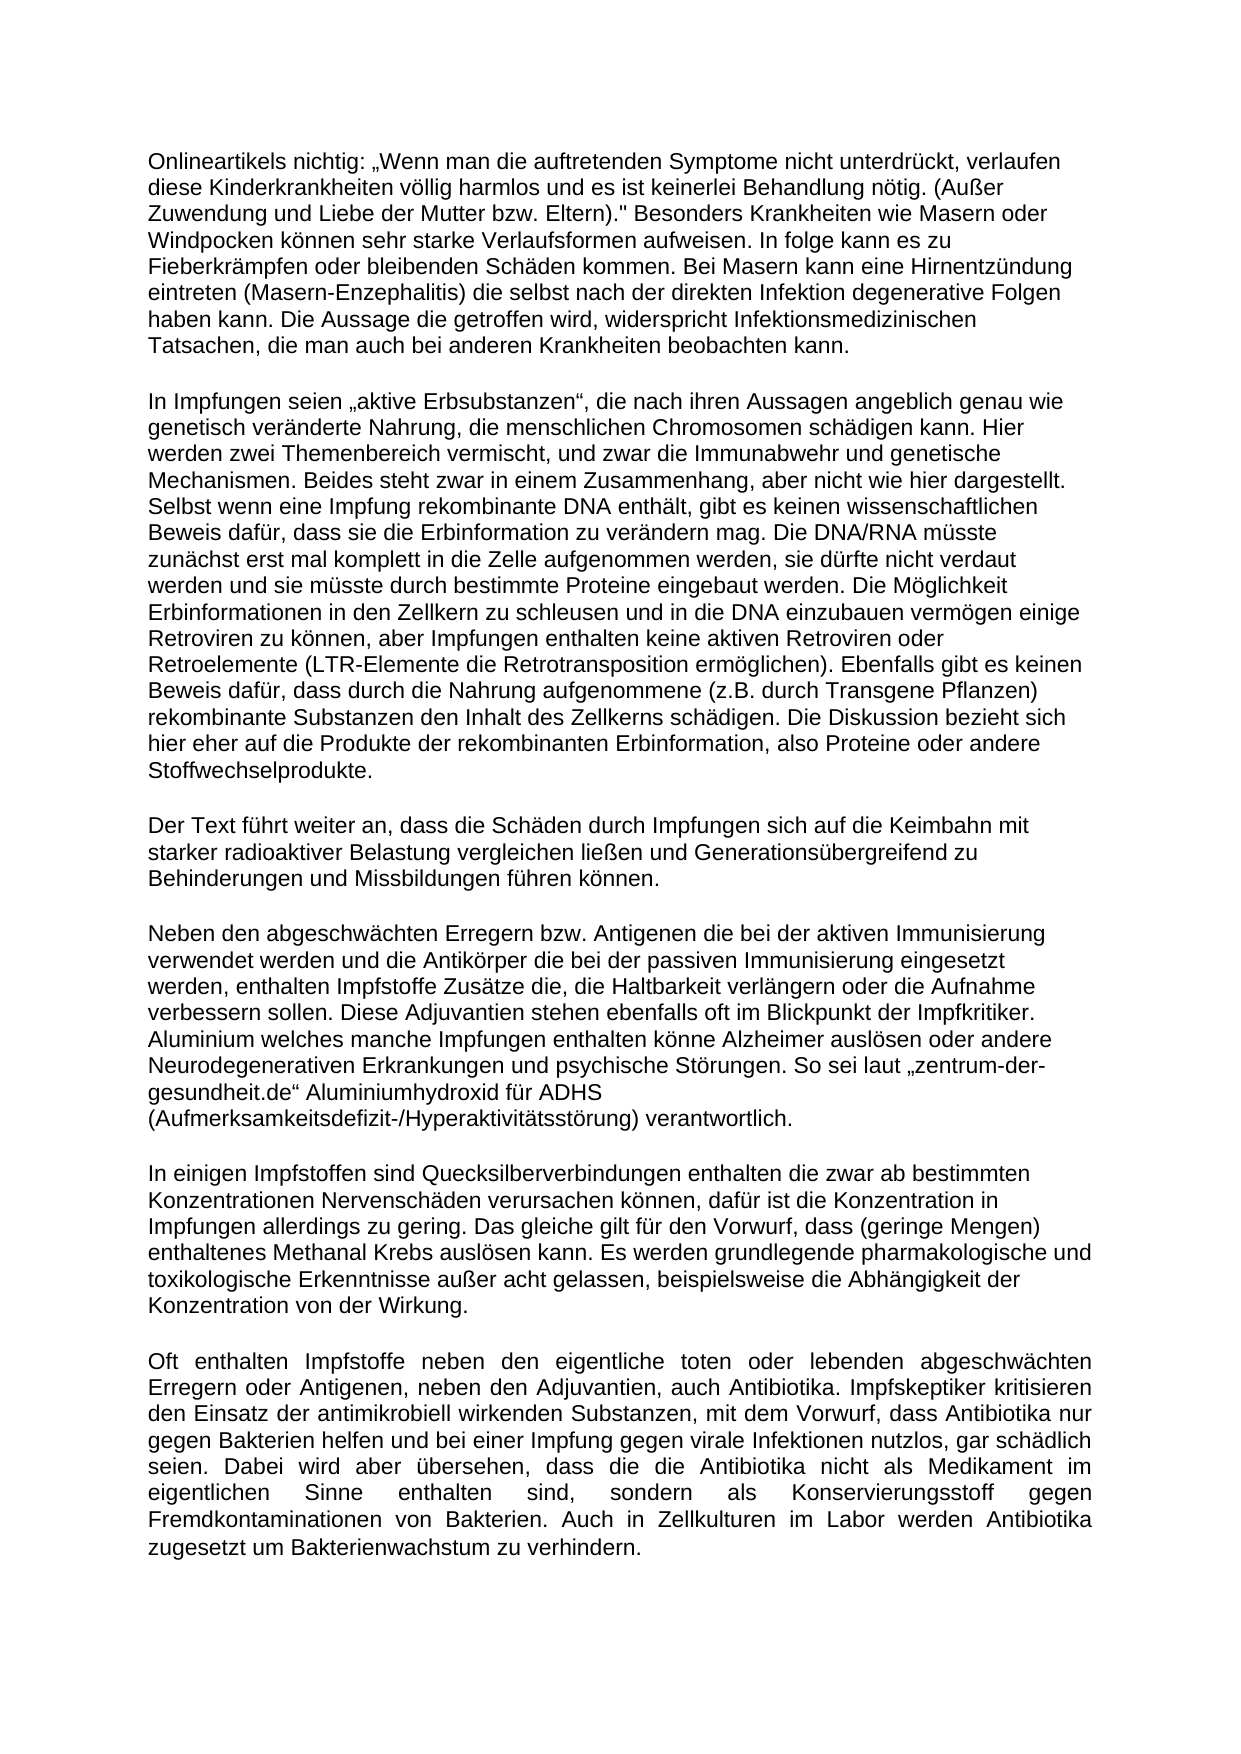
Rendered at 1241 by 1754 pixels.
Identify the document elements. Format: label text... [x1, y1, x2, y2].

text Oft enthalten Impfstoffe neben den eigentliche toten oder lebenden abgeschwächten Erregern oder Antigenen, neben den Adjuvantien, auch Antibiotika. Impfskeptiker kritisieren den Einsatz der antimikrobiell wirkenden Substanzen, mit dem Vorwurf, dass Antibiotika nur gegen Bakterien helfen und bei einer Impfung gegen virale Infektionen nutzlos, gar schädlich seien. Dabei wird aber übersehen, dass die die Antibiotika nicht als Medikament im eigentlichen Sinne enthalten sind, sondern als Konservierungsstoff gegen Fremdkontaminationen von Bakterien. Auch in Zellkulturen im Labor werden Antibiotika zugesetzt um Bakterienwachstum zu verhindern. [148, 1348, 1093, 1561]
text In einigen Impfstoffen sind Quecksilberverbindungen enthalten die zwar ab bestimmten Konzentrationen Nervenschäden verursachen können, dafür ist die Konzentration in Impfungen allerdings zu gering. Das gleiche gilt für den Vorwurf, dass (geringe Mengen) enthaltenes Methanal Krebs auslösen kann. Es werden grundlegende pharmakologische und toxikologische Erkenntnisse außer acht gelassen, beispielsweise die Abhängigkeit der Konzentration von der Wirkung. [469, 1160, 1093, 1318]
text Der Text führt weiter an, dass die Schäden durch Impfungen sich auf die Keimbahn mit starker radioaktiver Belastung vergleichen ließen und Generationsübergreifend zu Behinderungen und Missbildungen führen können. [148, 812, 1093, 891]
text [148, 148, 1093, 358]
text Neben den abgeschwächten Erregern bzw. Antigenen die bei der aktiven Immunisierung verwendet werden und die Antikörper die bei der passiven Immunisierung eingesetzt werden, enthalten Impfstoffe Zusätze die, die Haltbarkeit verlängern oder die Aufnahme verbessern sollen. Diese Adjuvantien stehen ebenfalls oft im Blickpunkt der Impfkritiker. Aluminium welches manche Impfungen enthalten könne Alzheimer auslösen oder andere Neurodegenerativen Erkrankungen und psychische Störungen. So sei laut „zentrum-der-gesundheit.de“ Aluminiumhydroxid für ADHS (Aufmerksamkeitsdefizit-/Hyperaktivitätsstörung) verantwortlich. [148, 920, 1093, 1131]
text In Impfungen seien „aktive Erbsubstanzen“, die nach ihren Aussagen angeblich genau wie genetisch veränderte Nahrung, die menschlichen Chromosomen schädigen kann. Hier werden zwei Themenbereich vermischt, und zwar die Immunabwehr und genetische Mechanismen. Beides steht zwar in einem Zusammenhang, aber nicht wie hier dargestellt. Selbst wenn eine Impfung rekombinante DNA enthält, gibt es keinen wissenschaftlichen Beweis dafür, dass sie die Erbinformation zu verändern mag. Die DNA/RNA müsste zunächst erst mal komplett in die Zelle aufgenommen werden, sie dürfte nicht verdaut werden und sie müsste durch bestimmte Proteine eingebaut werden. Die Möglichkeit Erbinformationen in den Zellkern zu schleusen und in die DNA einzubauen vermögen einige Retroviren zu können, aber Impfungen enthalten keine aktiven Retroviren oder Retroelemente (LTR-Elemente die Retrotransposition ermöglichen). Ebenfalls gibt es keinen Beweis dafür, dass durch die Nahrung aufgenommene (z.B. durch Transgene Pflanzen) rekombinante Substanzen den Inhalt des Zellkerns schädigen. Die Diskussion bezieht sich hier eher auf die Produkte der rekombinanten Erbinformation, also Proteine oder andere Stoffwechselprodukte. [148, 388, 1093, 783]
